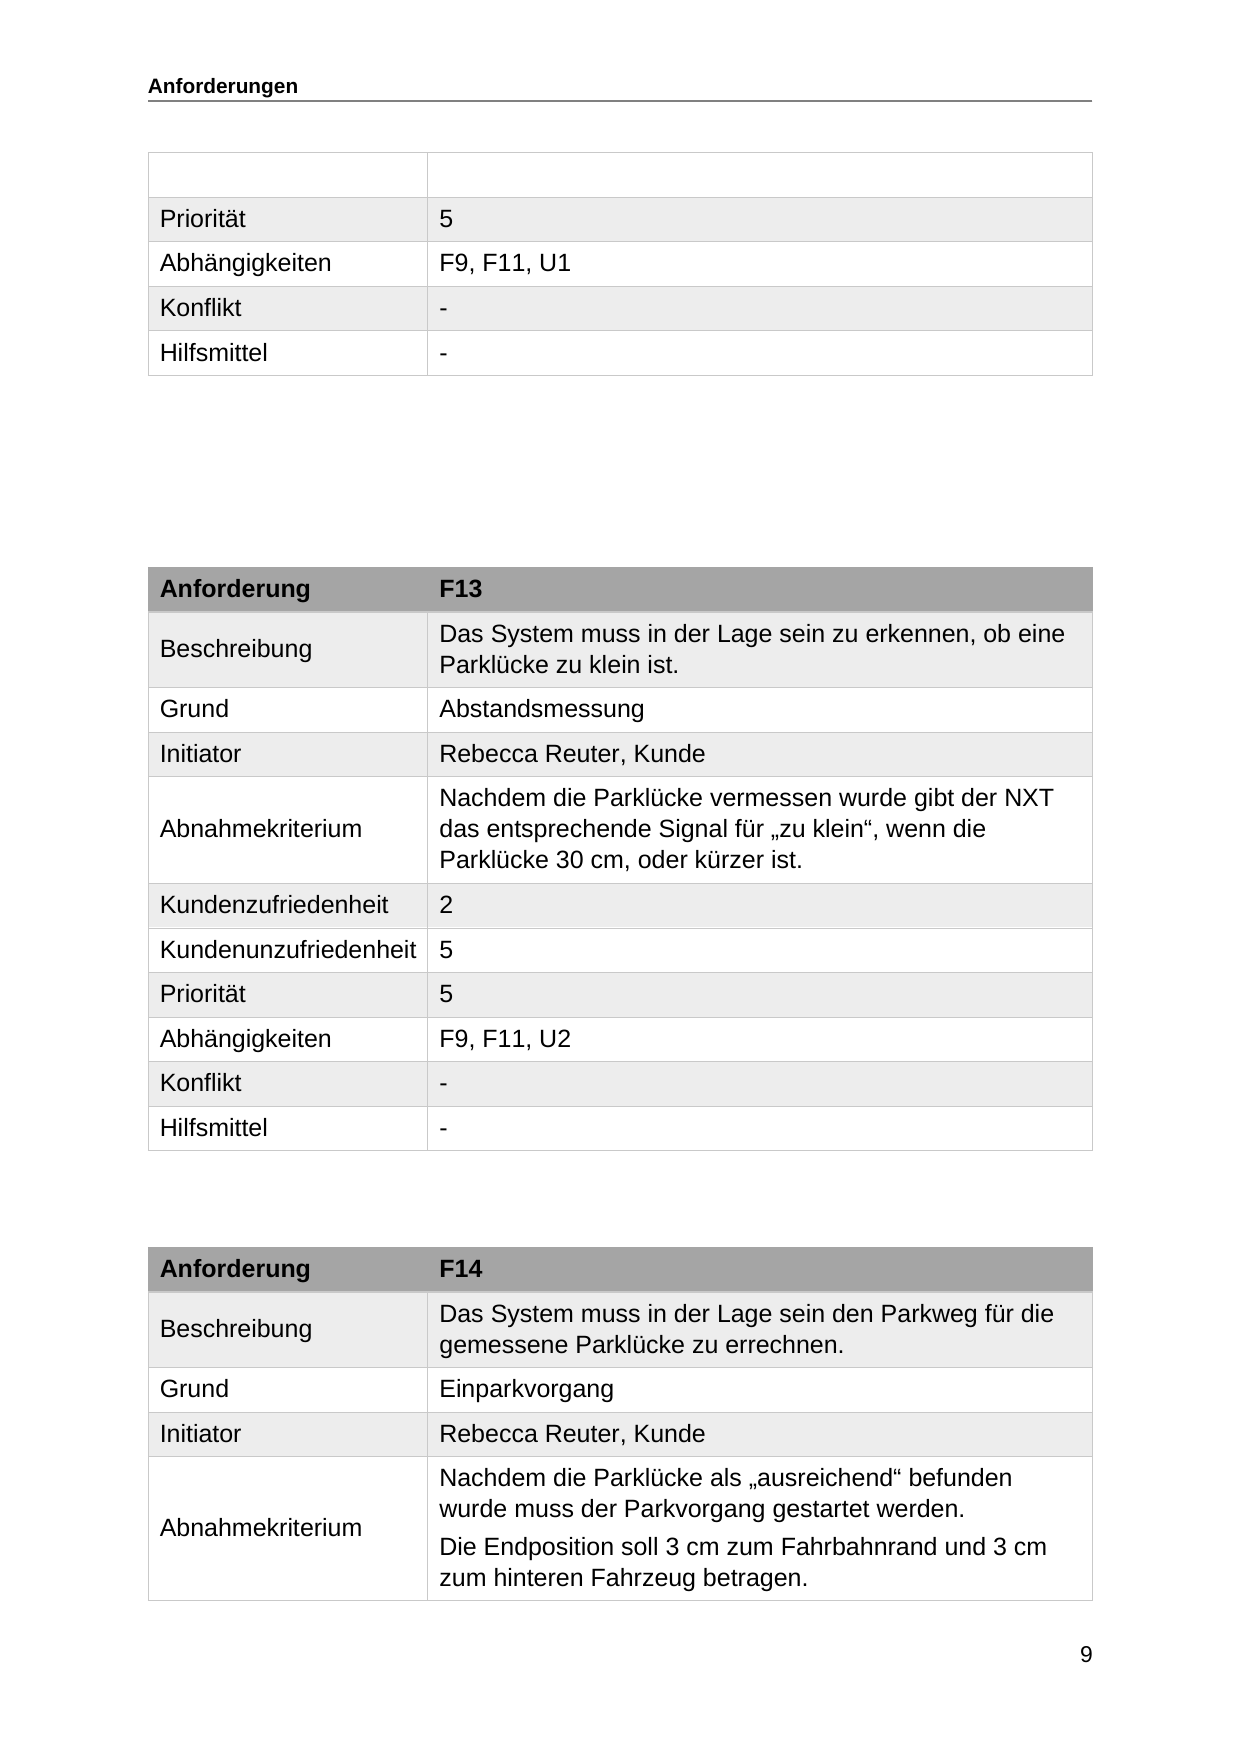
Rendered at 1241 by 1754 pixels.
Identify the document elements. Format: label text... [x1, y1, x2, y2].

table_cell Initiator [149, 733, 427, 776]
table_cell Priorität [149, 973, 427, 1017]
table_cell Abhängigkeiten [149, 242, 427, 286]
table_cell Abhängigkeiten [149, 1018, 427, 1061]
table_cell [149, 153, 427, 197]
table_cell Das System muss in der Lage sein den Parkweg für die gemessene Parklücke zu errechnen. [428, 1293, 1092, 1367]
table_cell Kundenzufriedenheit [149, 884, 427, 927]
table_cell 5 [428, 929, 1092, 972]
table_cell Kundenunzufriedenheit [149, 929, 427, 972]
table_cell Konflikt [149, 1062, 427, 1106]
table_cell Abnahmekriterium [149, 777, 427, 883]
table_cell Beschreibung [149, 1293, 427, 1367]
table_cell - [428, 1107, 1092, 1150]
table_cell Abstandsmessung [428, 688, 1092, 732]
table_cell Hilfsmittel [149, 331, 427, 375]
table_cell Nachdem die Parklücke vermessen wurde gibt der NXT das entsprechende Signal für „zu klein“, wenn die Parklücke 30 cm, oder kürzer ist. [428, 777, 1092, 883]
table_cell Einparkvorgang [428, 1368, 1092, 1412]
table_cell Priorität [149, 198, 427, 241]
table_cell - [428, 1062, 1092, 1106]
table_header Anforderung [149, 1248, 427, 1291]
table_cell Hilfsmittel [149, 1107, 427, 1150]
table_cell Rebecca Reuter, Kunde [428, 1413, 1092, 1456]
table_header F14 [428, 1248, 1092, 1291]
table_cell - [428, 287, 1092, 330]
table_cell F9, F11, U2 [428, 1018, 1092, 1061]
table_cell Grund [149, 688, 427, 732]
table_cell Nachdem die Parklücke als „ausreichend“ befunden wurde muss der Parkvorgang gestartet werden. Die Endposition soll 3 cm zum Fahrbahnrand und 3 cm zum hinteren Fahrzeug betragen. [428, 1457, 1092, 1600]
table_header F13 [428, 568, 1092, 611]
table_header Anforderung [149, 568, 427, 611]
table_cell Beschreibung [149, 613, 427, 687]
table_cell 2 [428, 884, 1092, 927]
table_cell 5 [428, 973, 1092, 1017]
table_cell Grund [149, 1368, 427, 1412]
table_cell 5 [428, 198, 1092, 241]
table_cell Das System muss in der Lage sein zu erkennen, ob eine Parklücke zu klein ist. [428, 613, 1092, 687]
table_cell Initiator [149, 1413, 427, 1456]
table_cell - [428, 331, 1092, 375]
table_cell F9, F11, U1 [428, 242, 1092, 286]
table_cell Rebecca Reuter, Kunde [428, 733, 1092, 776]
table_cell 5 [428, 153, 1092, 197]
table_cell Konflikt [149, 287, 427, 330]
table_cell Abnahmekriterium [149, 1457, 427, 1600]
